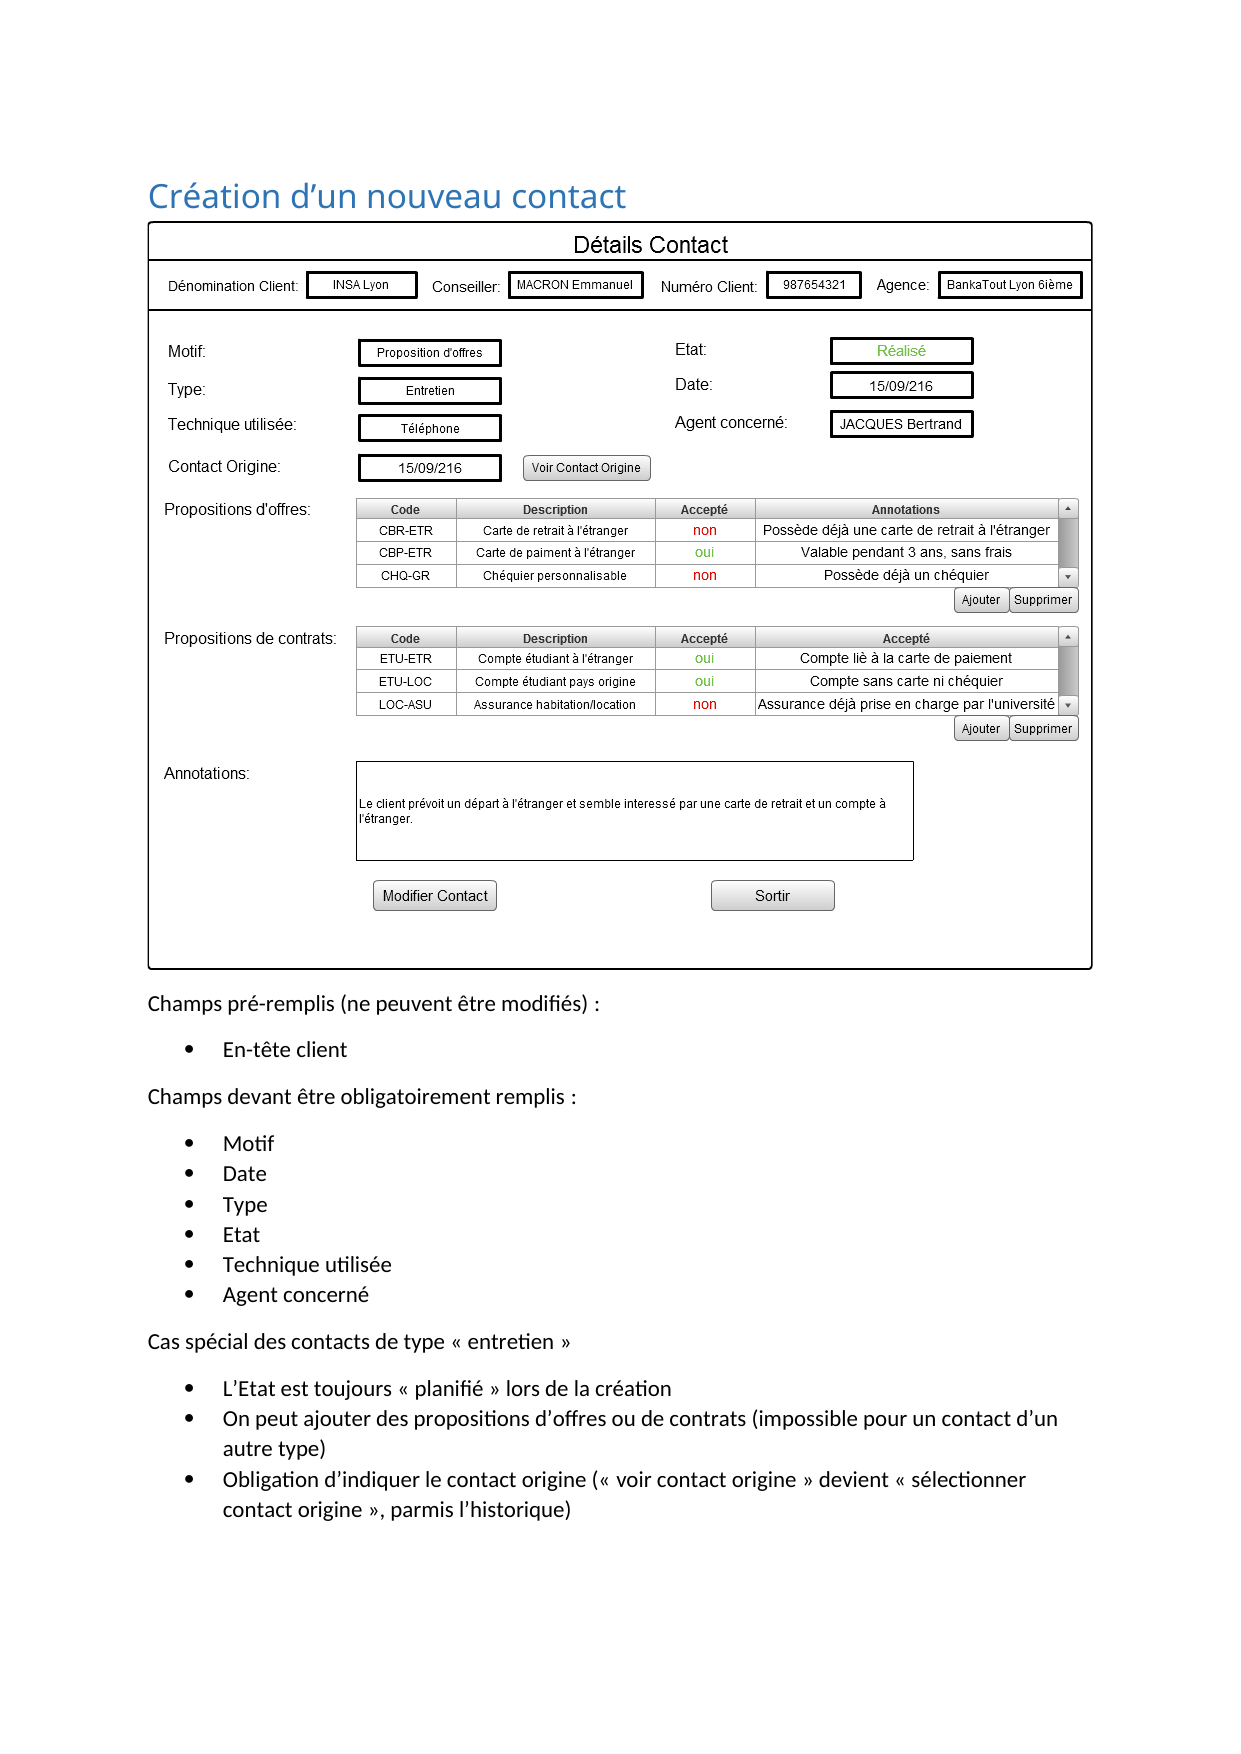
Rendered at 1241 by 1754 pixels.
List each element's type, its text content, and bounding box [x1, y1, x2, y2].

list En-tête client [185, 1036, 1093, 1063]
subtitle Création d’un nouveau contact [148, 173, 1093, 218]
text Champs pré-remplis (ne peuvent être modifiés) : [148, 989, 1093, 1017]
picture [147, 221, 1093, 970]
list Obligation d’indiquer le contact origine (« voir contact origine » devient « sélectionner contact origine », parmis l’historique) [185, 1465, 1093, 1523]
list L’Etat est toujours « planifié » lors de la création [185, 1374, 1093, 1402]
list Date [185, 1159, 1093, 1187]
text Champs devant être obligatoirement remplis : [148, 1082, 1093, 1110]
list Type [185, 1190, 1093, 1218]
list On peut ajouter des propositions d’offres ou de contrats (impossible pour un contact d’un autre type) [185, 1404, 1093, 1462]
list Motif [185, 1129, 1093, 1157]
list Etat [185, 1220, 1093, 1248]
list Agent concerné [185, 1280, 1093, 1308]
list Technique utilisée [185, 1250, 1093, 1278]
text Cas spécial des contacts de type « entretien » [148, 1327, 1093, 1355]
